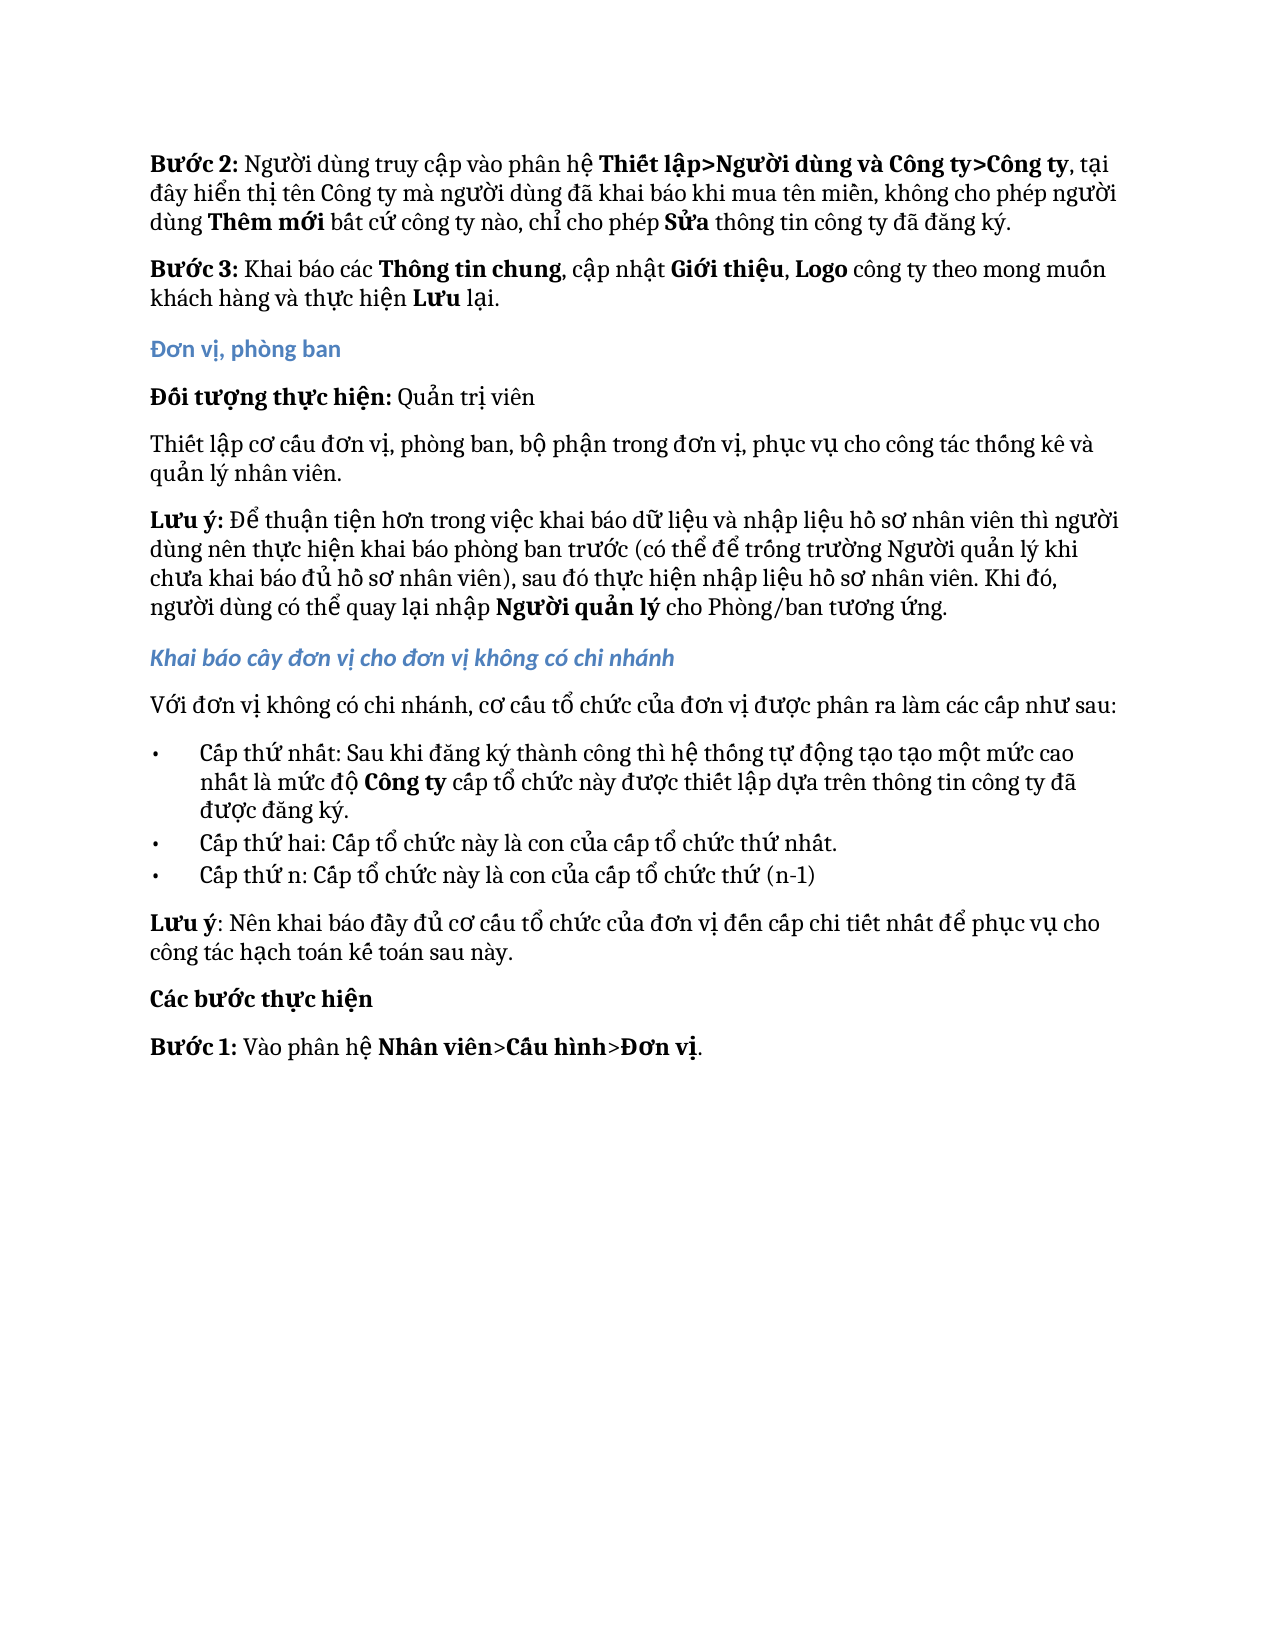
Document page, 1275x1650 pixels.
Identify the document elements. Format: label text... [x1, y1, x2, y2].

text Với đơn vị không có chi nhánh, cơ cấu tổ chức của đơn vị được phân ra làm các cấp như sau: [150, 691, 1125, 720]
text Các bước thực hiện [150, 985, 1125, 1014]
list Cấp thứ n: Cấp tổ chức này là con của cấp tổ chức thứ (n-1) [150, 861, 1125, 890]
subtitle Đơn vị, phòng ban [150, 333, 1125, 364]
list Cấp thứ hai: Cấp tổ chức này là con của cấp tổ chức thứ nhất. [150, 829, 1125, 858]
list Cấp thứ nhất: Sau khi đăng ký thành công thì hệ thống tự động tạo tạo một mức cao nhất là mức độ Công ty cấp tổ chức này được thiết lập dựa trên thông tin công ty đã được đăng ký. [150, 739, 1125, 825]
text Đối tượng thực hiện: Quản trị viên [150, 383, 1125, 411]
subtitle Khai báo cây đơn vị cho đơn vị không có chi nhánh [150, 642, 1125, 673]
text Bước 3: Khai báo các Thông tin chung, cập nhật Giới thiệu, Logo công ty theo mong muốn khách hàng và thực hiện Lưu lại. [150, 255, 1125, 312]
text Bước 1: Vào phân hệ Nhân viên>Cấu hình>Đơn vị. [150, 1033, 1125, 1061]
text Lưu ý: Nên khai báo đầy đủ cơ cấu tổ chức của đơn vị đến cấp chi tiết nhất để phục vụ cho công tác hạch toán kế toán sau này. [150, 909, 1125, 966]
text Thiết lập cơ cấu đơn vị, phòng ban, bộ phận trong đơn vị, phục vụ cho công tác thống kê và quản lý nhân viên. [150, 430, 1125, 488]
text Bước 2: Người dùng truy cập vào phân hệ Thiết lập>Người dùng và Công ty>Công ty, tại đây hiển thị tên Công ty mà người dùng đã khai báo khi mua tên miền, không cho phép người dùng Thêm mới bất cứ công ty nào, chỉ cho phép Sửa thông tin công ty đã đăng ký. [150, 150, 1125, 236]
text Lưu ý: Để thuận tiện hơn trong việc khai báo dữ liệu và nhập liệu hồ sơ nhân viên thì người dùng nên thực hiện khai báo phòng ban trước (có thể để trống trường Người quản lý khi chưa khai báo đủ hồ sơ nhân viên), sau đó thực hiện nhập liệu hồ sơ nhân viên. Khi đó, người dùng có thể quay lại nhập Người quản lý cho Phòng/ban tương ứng. [150, 506, 1125, 621]
